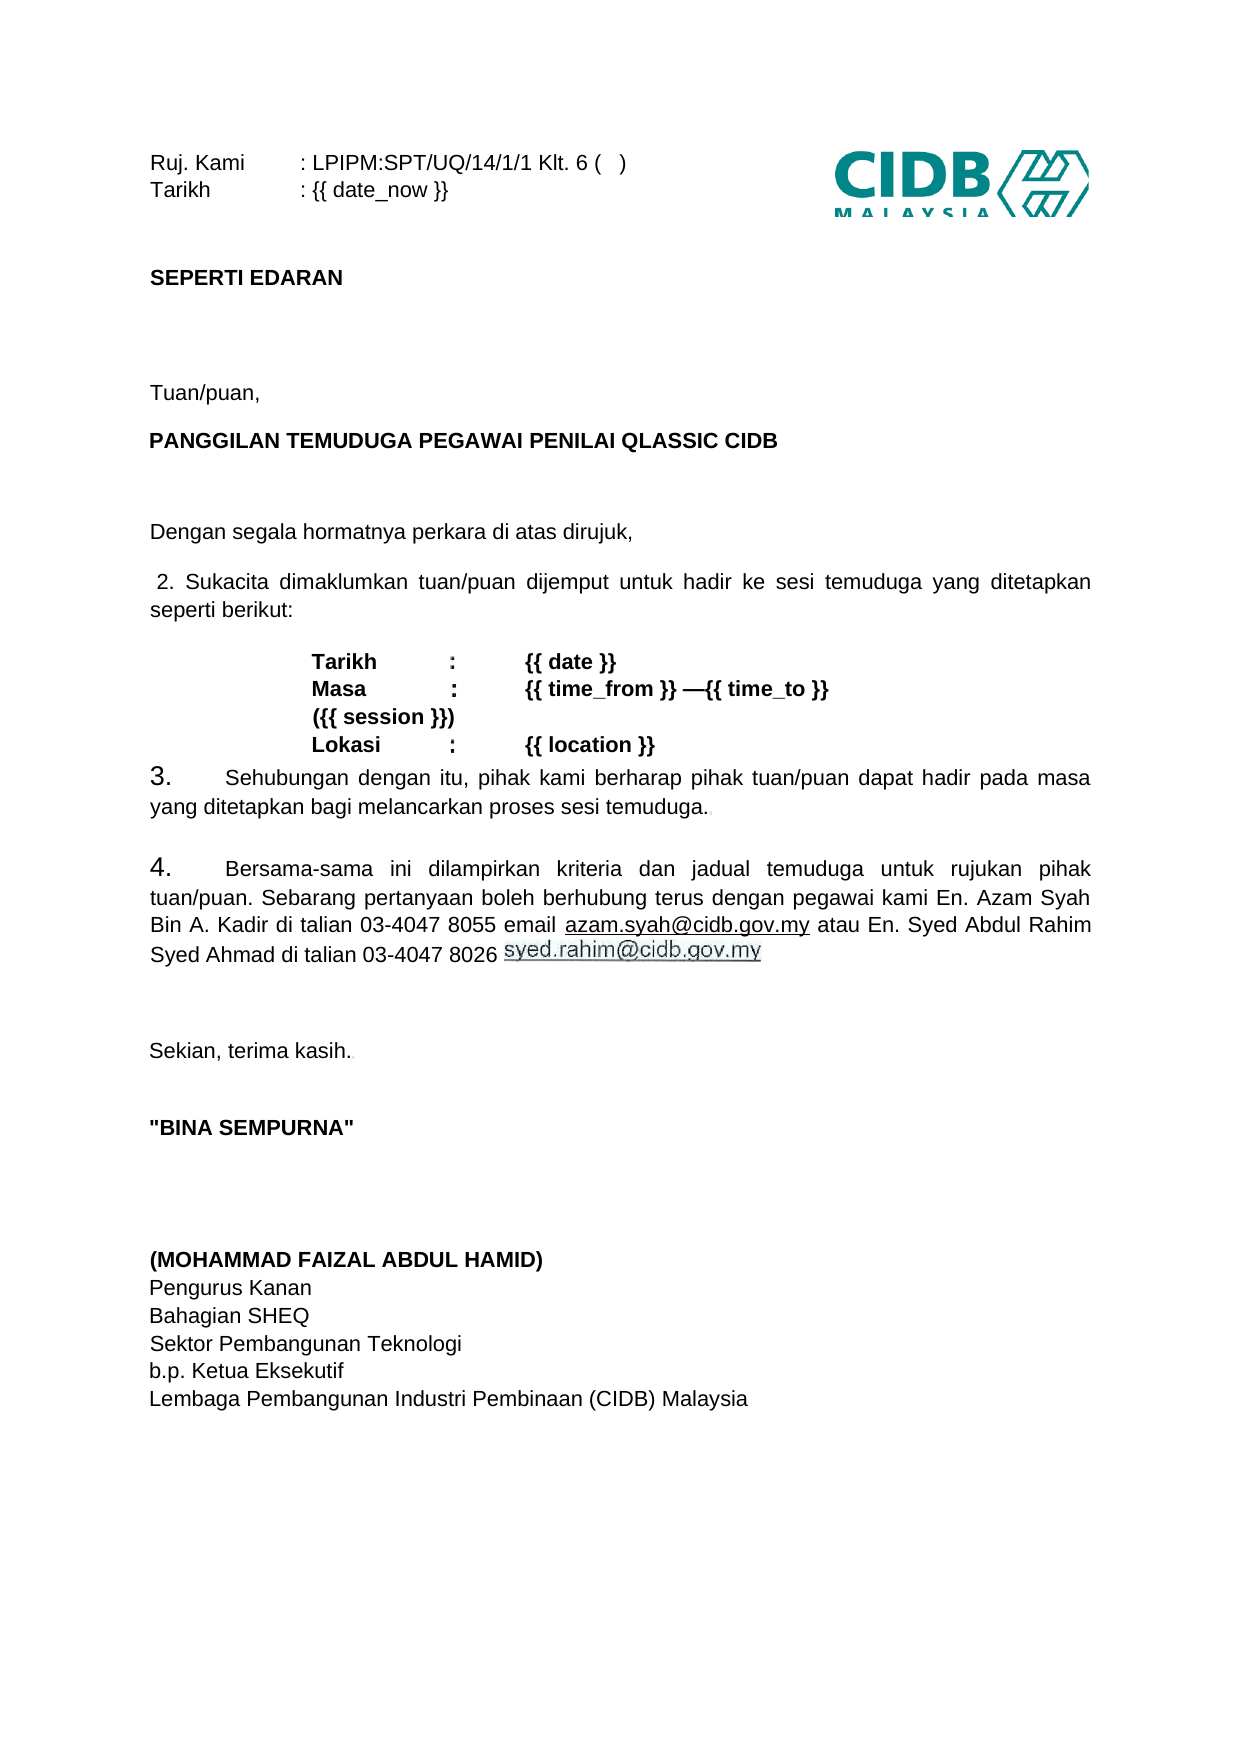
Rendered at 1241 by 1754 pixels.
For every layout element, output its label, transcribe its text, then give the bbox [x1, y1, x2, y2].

text Tarikh : {{ date_now }} [150, 177, 835, 202]
text (MOHAMMAD FAIZAL ABDUL HAMID) [149, 1247, 1092, 1272]
list Sehubungan dengan itu, pihak kami berharap pihak tuan/puan dapat hadir pada masa yang ditetapkan bagi melancarkan proses sesi temuduga. [149, 760, 1092, 819]
subtitle Ruj. Kami : LPIPM:SPT/UQ/14/1/1 Klt. 6 ( ) [150, 150, 835, 175]
text Sektor Pembangunan Teknologi [149, 1331, 1092, 1356]
text Tuan/puan, [149, 380, 1092, 405]
text b.p. Ketua Eksekutif [149, 1358, 1093, 1383]
text Lembaga Pembangunan Industri Pembinaan (CIDB) Malaysia [149, 1386, 1093, 1411]
text Bahagian SHEQ [149, 1302, 1093, 1328]
picture [450, 739, 455, 753]
text Dengan segala hormatnya perkara di atas dirujuk, [149, 519, 1092, 544]
subtitle Tarikh {{ date }} [311, 648, 1093, 674]
subtitle SEPERTI EDARAN [150, 265, 1093, 290]
picture [503, 939, 762, 962]
text 2. Sukacita dimaklumkan tuan/puan dijemput untuk hadir ke sesi temuduga yang ditetapkan seperti berikut: [150, 569, 1092, 622]
picture [835, 150, 1089, 217]
subtitle "BINA SEMPURNA" [149, 1115, 1093, 1140]
subtitle PANGGILAN TEMUDUGA PEGAWAI PENILAI QLASSIC CIDB [149, 428, 1093, 453]
text Masa {{ time_from }} —{{ time_to }} ({{ session }}) [311, 676, 946, 729]
text Lokasi {{ location }} [311, 732, 946, 757]
list Bersama-sama ini dilampirkan kriteria dan jadual temuduga untuk rujukan pihak tuan/puan. Sebarang pertanyaan boleh berhubung terus dengan pegawai kami En. Azam Syah Bin A. Kadir di talian 03-4047 8055 email azam.syah@cidb.gov.my atau En. Syed Abdul Rahim Syed Ahmad di talian 03-4047 8026 [149, 851, 1092, 967]
text Sekian, terima kasih. [149, 1038, 1093, 1063]
text Pengurus Kanan [149, 1274, 1093, 1300]
picture [450, 684, 457, 697]
picture [450, 656, 455, 669]
